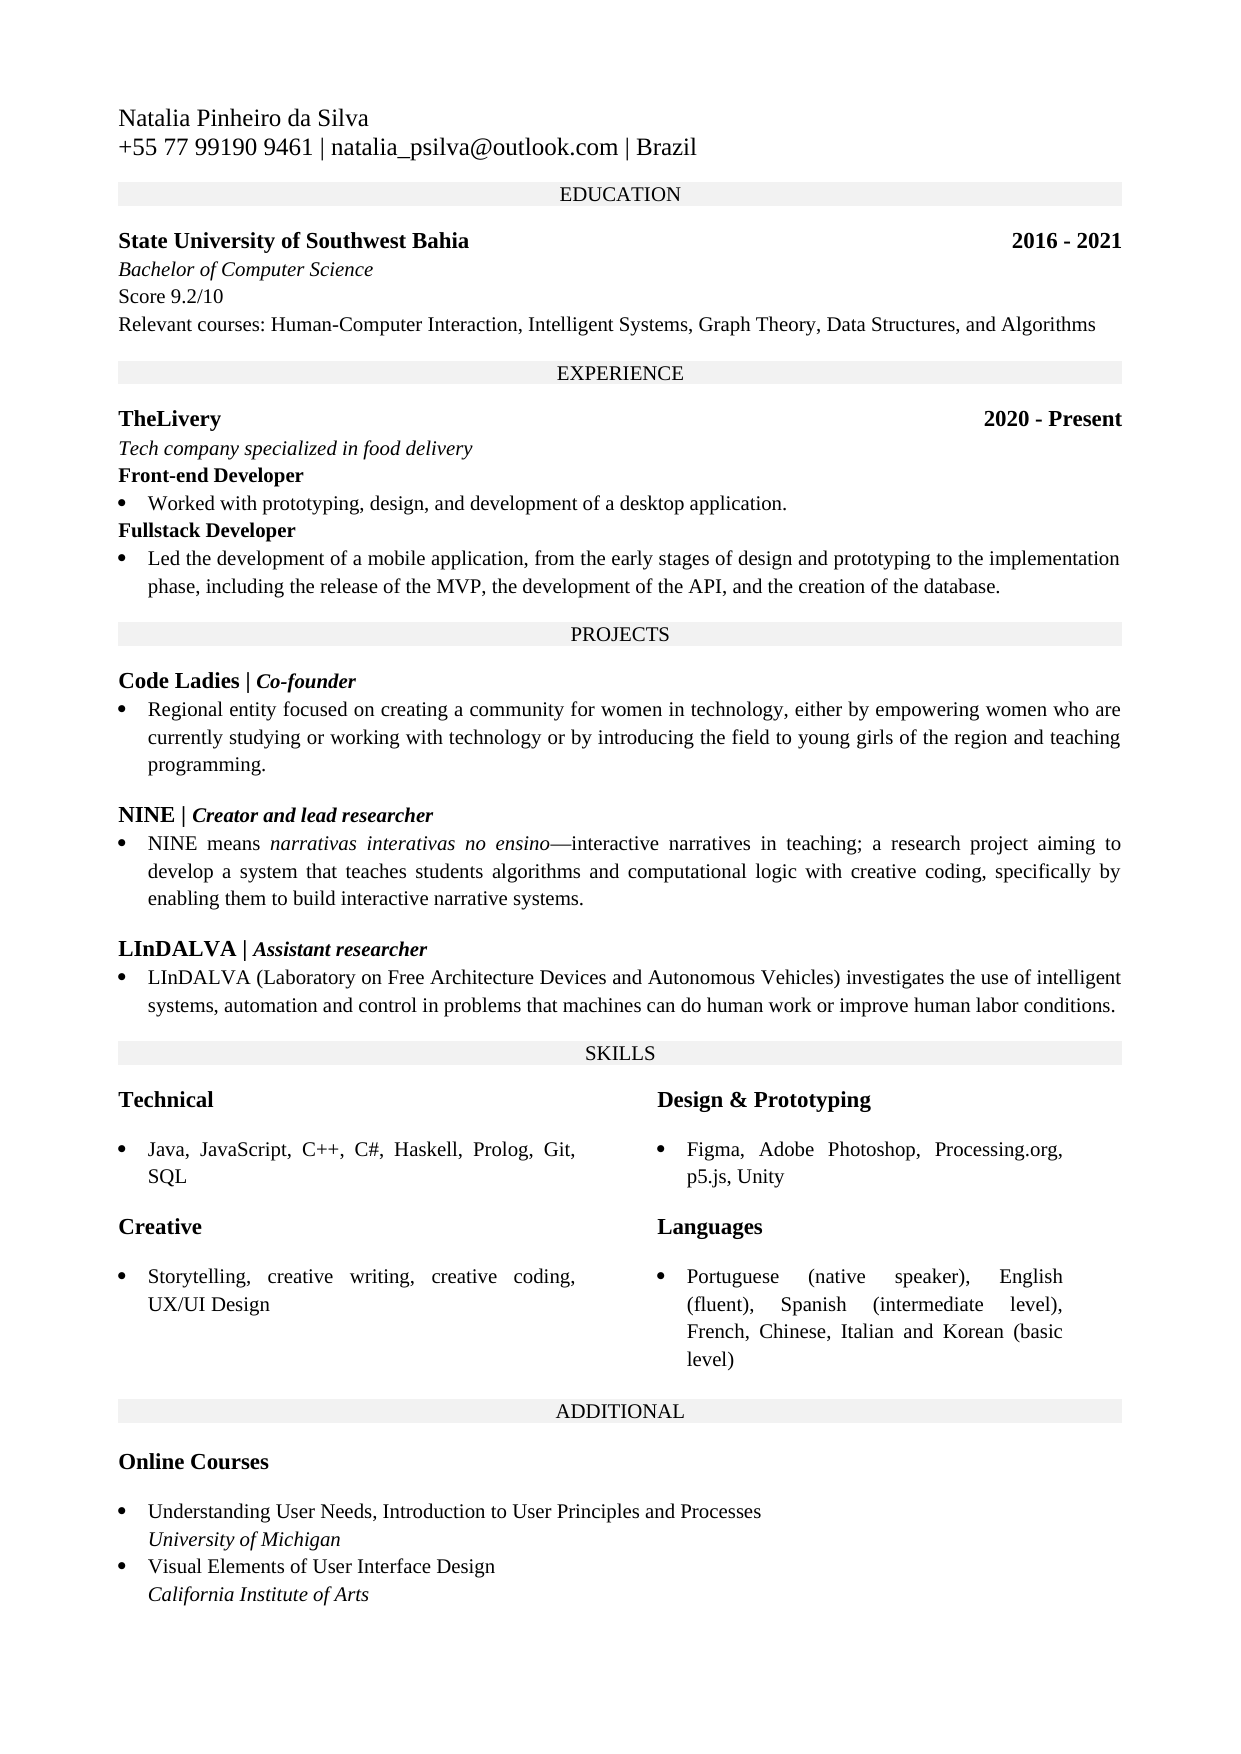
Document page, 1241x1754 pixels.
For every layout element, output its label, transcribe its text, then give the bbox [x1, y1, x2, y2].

list University of Michigan [148, 1526, 1122, 1551]
list NINE means narrativas interativas no ensino—interactive narratives in teaching; a research project aiming to develop a system that teaches students algorithms and computational logic with creative coding, specifically by enabling them to build interactive narrative systems. [118, 831, 1122, 910]
list Portuguese (native speaker), English (fluent), Spanish (intermediate level), French, Chinese, Italian and Korean (basic level) [657, 1264, 1063, 1371]
list Java, JavaScript, C++, C#, Haskell, Prolog, Git, SQL [118, 1137, 576, 1188]
text Tech company specialized in food delivery [118, 436, 1122, 460]
text Technical [118, 1086, 620, 1112]
text 2016 - 2021 [620, 227, 1122, 253]
text +55 77 99190 9461 | natalia_psilva@outlook.com | Brazil [118, 132, 1122, 161]
list Led the development of a mobile application, from the early stages of design and prototyping to the implementation phase, including the release of the MVP, the development of the API, and the creation of the database. [118, 546, 1122, 598]
list Visual Elements of User Interface Design [118, 1554, 1122, 1578]
text PROJECTS [118, 622, 1122, 646]
text Relevant courses: Human-Computer Interaction, Intelligent Systems, Graph Theory, Data Structures, and Algorithms [118, 312, 1122, 336]
list Storytelling, creative writing, creative coding, UX/UI Design [118, 1264, 576, 1316]
text LInDALVA | Assistant researcher [118, 935, 1122, 961]
text Natalia Pinheiro da Silva [118, 103, 1122, 132]
text Score 9.2/10 [118, 284, 1122, 308]
text NINE | Creator and lead researcher [118, 801, 1122, 827]
list Regional entity focused on creating a community for women in technology, either by empowering women who are currently studying or working with technology or by introducing the field to young girls of the region and teaching programming. [118, 697, 1122, 776]
list LInDALVA (Laboratory on Free Architecture Devices and Autonomous Vehicles) investigates the use of intelligent systems, automation and control in problems that machines can do human work or improve human labor conditions. [118, 965, 1122, 1017]
list California Institute of Arts [148, 1582, 1122, 1606]
text Bachelor of Computer Science [118, 257, 1122, 281]
list Figma, Adobe Photoshop, Processing.org, p5.js, Unity [657, 1137, 1063, 1188]
text Languages [657, 1213, 1122, 1239]
text TheLivery [118, 405, 620, 432]
text Code Ladies | Co-founder [118, 667, 1122, 693]
text Design & Prototyping [657, 1086, 1122, 1112]
list Worked with prototyping, design, and development of a desktop application. [118, 491, 1122, 515]
text 2020 - Present [620, 405, 1122, 432]
text Creative [118, 1213, 620, 1239]
text State University of Southwest Bahia [118, 227, 620, 253]
text Online Courses [118, 1448, 1122, 1474]
text EDUCATION [118, 182, 1122, 206]
text EXPERIENCE [118, 361, 1122, 384]
text ADDITIONAL [118, 1399, 1122, 1423]
text Fullstack Developer [118, 518, 1122, 542]
text Front-end Developer [118, 463, 1122, 487]
list Understanding User Needs, Introduction to User Principles and Processes [118, 1499, 1122, 1523]
text SKILLS [118, 1041, 1122, 1065]
